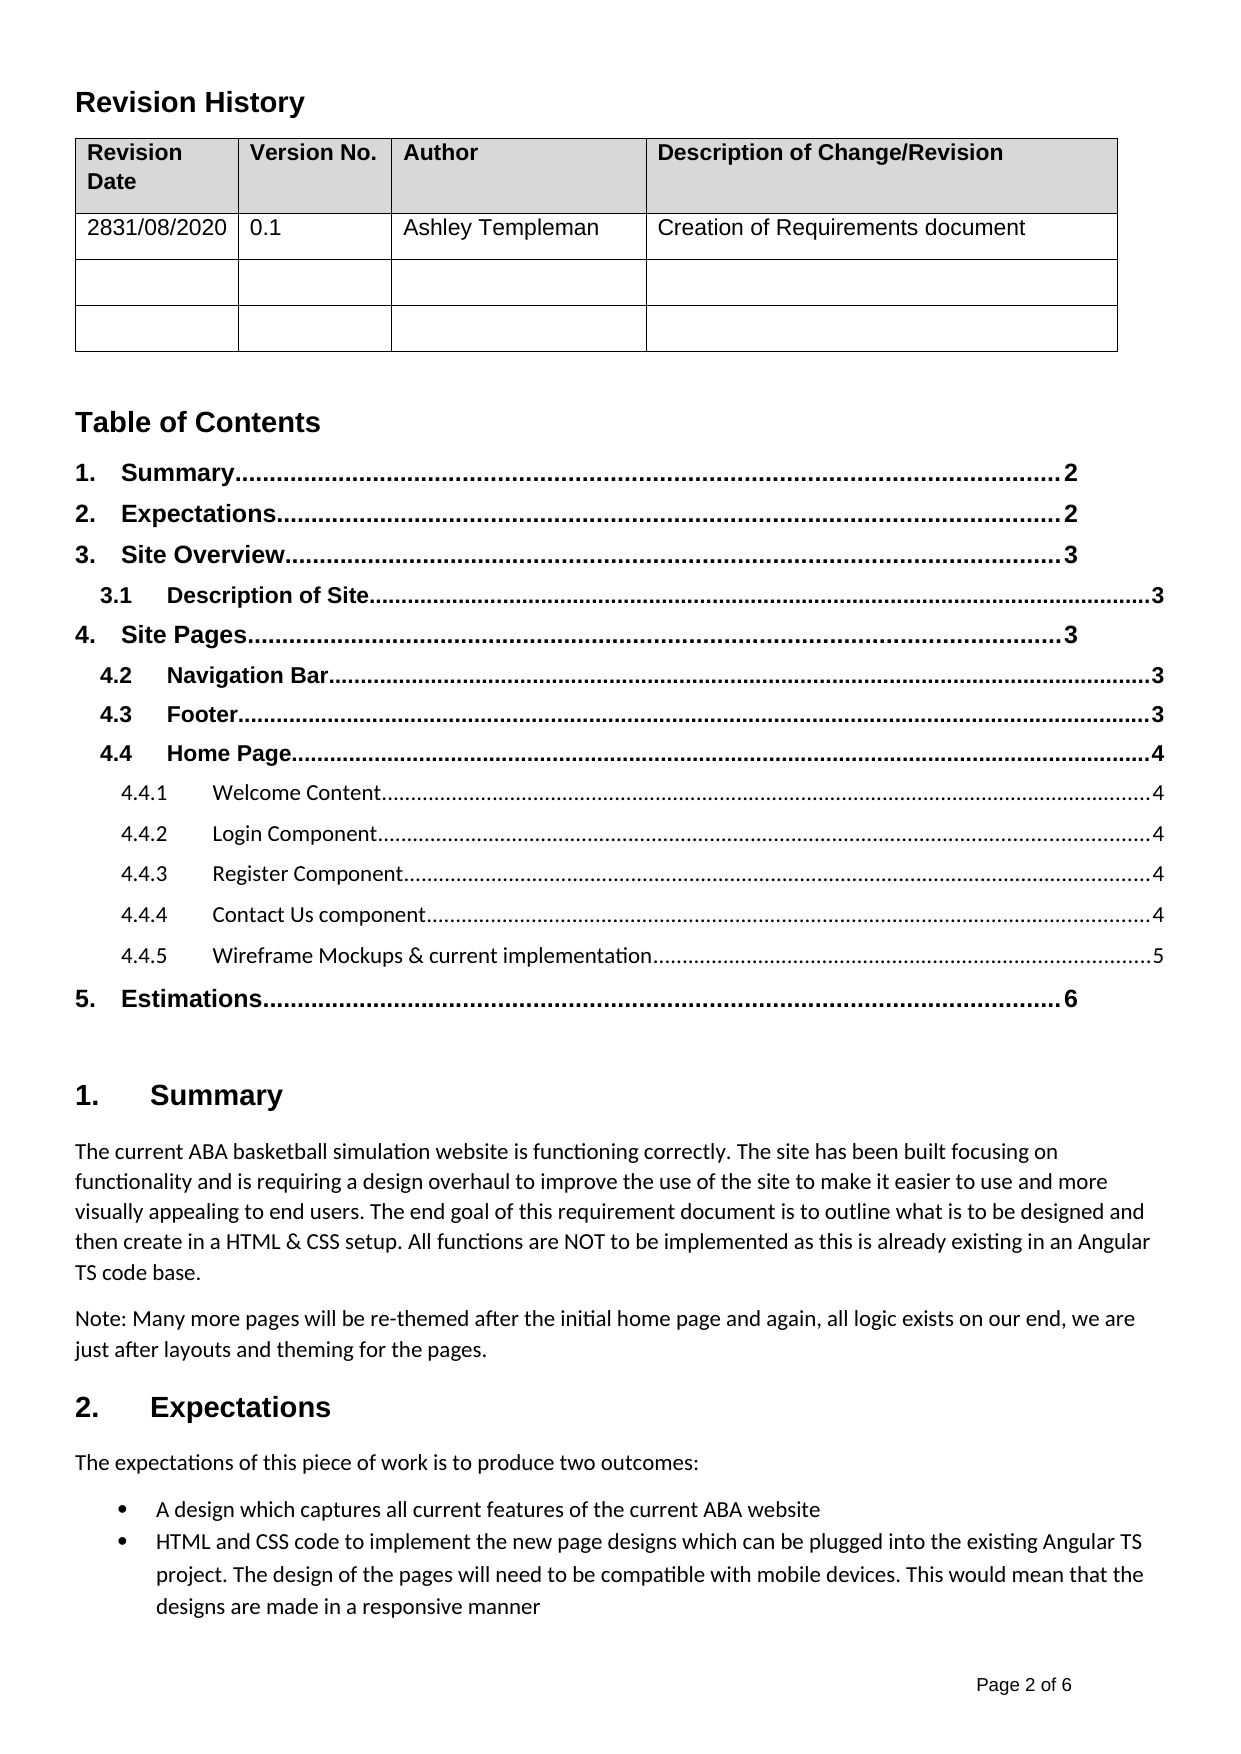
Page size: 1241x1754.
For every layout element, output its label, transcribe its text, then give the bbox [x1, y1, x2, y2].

list HTML and CSS code to implement the new page designs which can be plugged into the existing Angular TS project. The design of the pages will need to be compatible with mobile devices. This would mean that the designs are made in a responsive manner [118, 1527, 1165, 1620]
subtitle Expectations [75, 1390, 1165, 1423]
table_cell 2831/08/2020 [76, 214, 238, 259]
text 4.3 Footer 3 [100, 701, 1165, 727]
table_cell [76, 306, 238, 351]
table_cell [239, 260, 391, 305]
table_cell [392, 306, 646, 351]
text 4.4.3 Register Component 4 [121, 859, 1165, 888]
text The expectations of this piece of work is to produce two outcomes: [75, 1448, 1165, 1476]
table_cell 0.1 [239, 214, 391, 259]
list A design which captures all current features of the current ABA website [118, 1495, 1165, 1523]
table_cell [647, 260, 1117, 305]
table_header Revision Date [76, 139, 238, 213]
text 4.4.4 Contact Us component 4 [121, 900, 1165, 928]
text 3. Site Overview 3 [75, 540, 1165, 569]
text 4.4.2 Login Component 4 [121, 819, 1165, 847]
text Revision History [75, 85, 1165, 119]
text 4.4.1 Welcome Content 4 [121, 778, 1165, 806]
table_cell Ashley Templeman [392, 214, 646, 259]
text 3.1 Description of Site 3 [100, 582, 1165, 608]
table_header Author [392, 139, 646, 213]
text 4.4.5 Wireframe Mockups & current implementation 5 [121, 941, 1165, 969]
text Note: Many more pages will be re-themed after the initial home page and again, all logic exists on our end, we are just after layouts and theming for the pages. [75, 1304, 1165, 1363]
text The current ABA basketball simulation website is functioning correctly. The site has been built focusing on functionality and is requiring a design overhaul to improve the use of the site to make it easier to use and more visually appealing to end users. The end goal of this requirement document is to outline what is to be designed and then create in a HTML & CSS setup. All functions are NOT to be implemented as this is already existing in an Angular TS code base. [75, 1137, 1165, 1286]
text Table of Contents [75, 405, 1165, 439]
table_cell [647, 306, 1117, 351]
table_cell [76, 260, 238, 305]
table_header Description of Change/Revision [647, 139, 1117, 213]
text 4. Site Pages 3 [75, 621, 1165, 649]
text 5. Estimations 6 [75, 983, 1165, 1012]
table_cell [392, 260, 646, 305]
text 4.4 Home Page 4 [100, 739, 1165, 766]
table_header Version No. [239, 139, 391, 213]
table_cell Creation of Requirements document [647, 214, 1117, 259]
subtitle Summary [75, 1078, 1165, 1112]
text 4.2 Navigation Bar 3 [100, 662, 1165, 688]
text 2. Expectations 2 [75, 499, 1165, 528]
text 1. Summary 2 [75, 458, 1165, 487]
table_cell [239, 306, 391, 351]
